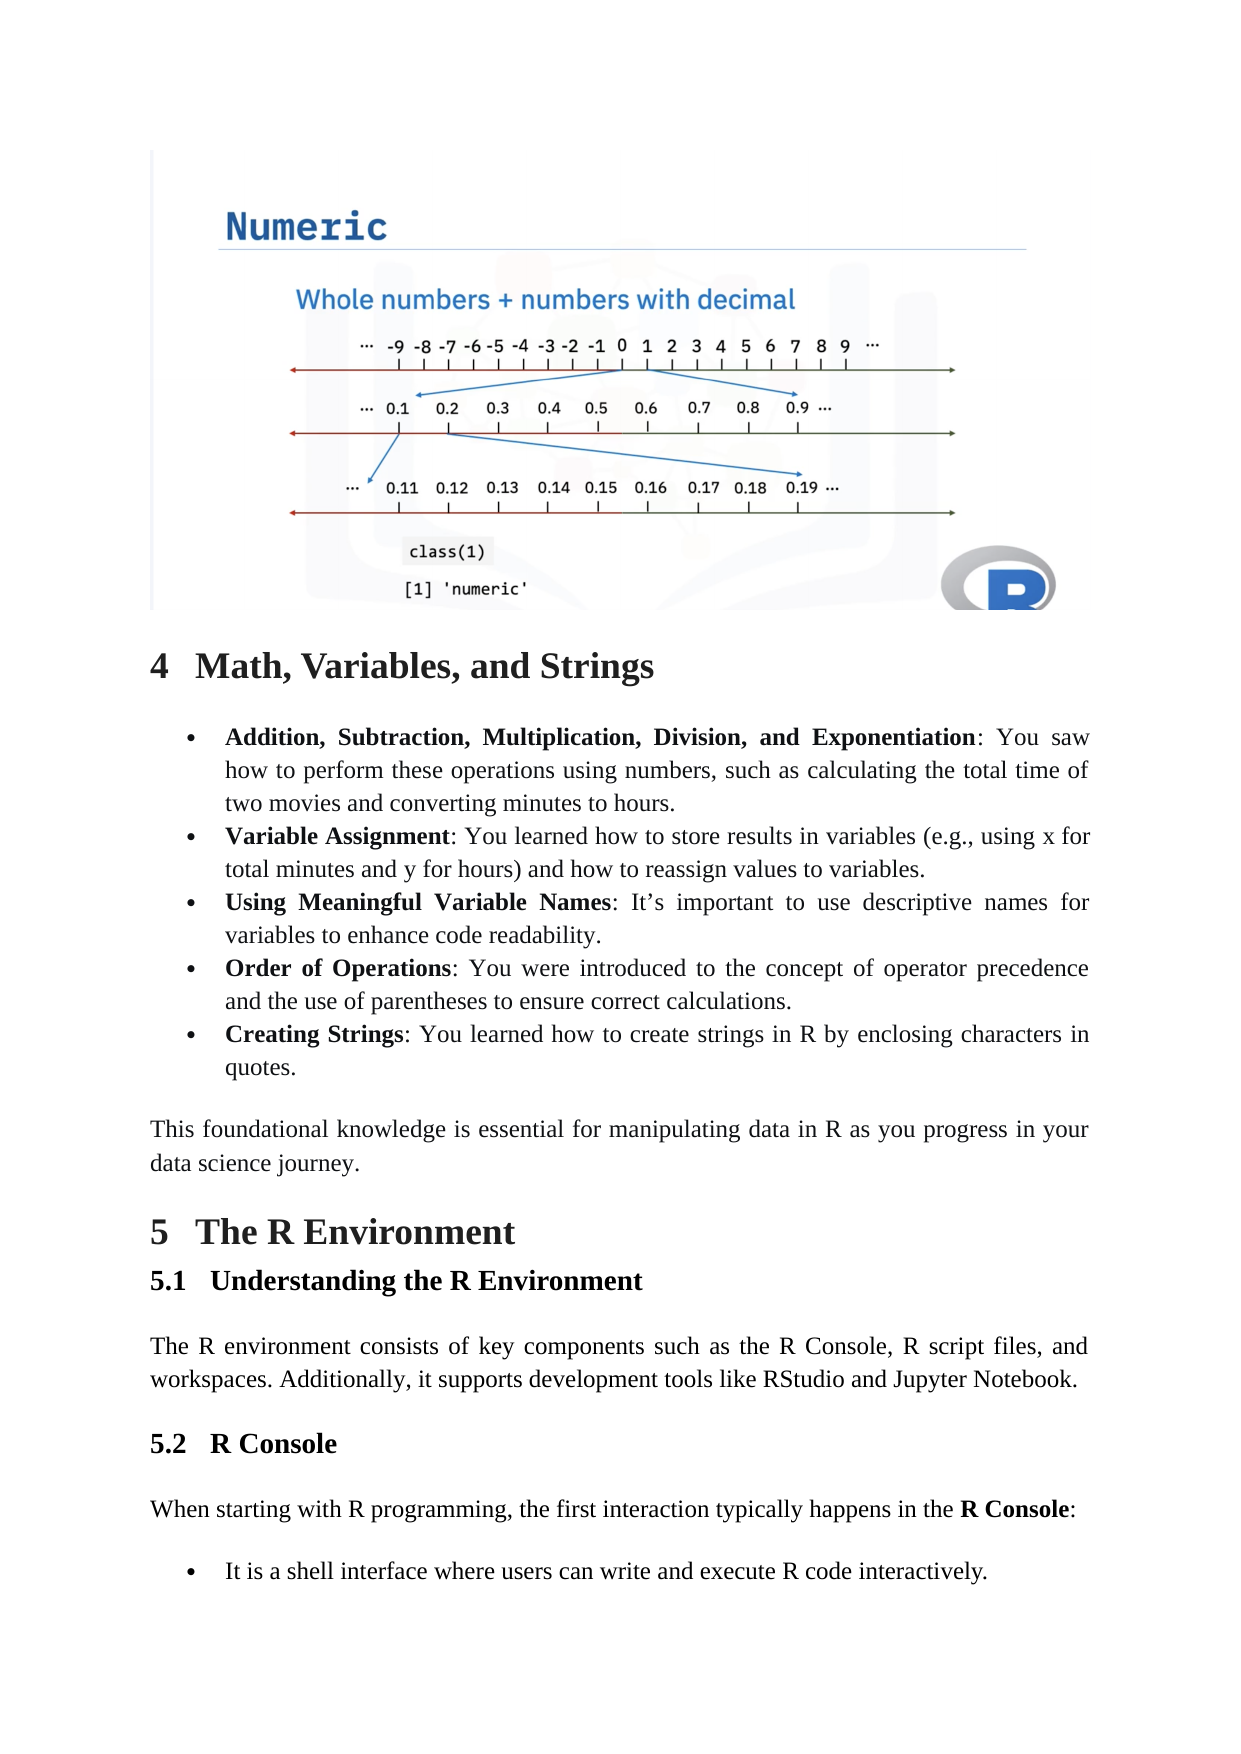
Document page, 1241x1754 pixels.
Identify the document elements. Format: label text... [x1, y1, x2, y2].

list Variable Assignment: You learned how to store results in variables (e.g., using x for total minutes and y for hours) and how to reassign values to variables. [187, 821, 1090, 883]
list Addition, Subtraction, Multiplication, Division, and Exponentiation: You saw how to perform these operations using numbers, such as calculating the total time of two movies and converting minutes to hours. [187, 722, 1090, 817]
list Using Meaningful Variable Names: It’s important to use descriptive names for variables to enhance code readability. [187, 887, 1090, 949]
list Creating Strings: You learned how to create strings in R by enclosing characters in quotes. [187, 1019, 1090, 1081]
subtitle R Console [150, 1426, 1090, 1460]
text The R environment consists of key components such as the R Console, R script files, and workspaces. Additionally, it supports development tools like RStudio and Jupyter Notebook. [150, 1331, 1090, 1393]
subtitle The R Environment [150, 1210, 1090, 1253]
subtitle Math, Variables, and Strings [150, 643, 1090, 687]
subtitle Understanding the R Environment [150, 1263, 1090, 1297]
list It is a shell interface where users can write and execute R code interactively. [187, 1556, 1090, 1585]
text This foundational knowledge is essential for manipulating data in R as you progress in your data science journey. [150, 1114, 1090, 1176]
picture [150, 150, 1091, 610]
text When starting with R programming, the first interaction typically happens in the R Console: [150, 1494, 1090, 1523]
list Order of Operations: You were introduced to the concept of operator precedence and the use of parentheses to ensure correct calculations. [187, 953, 1090, 1015]
